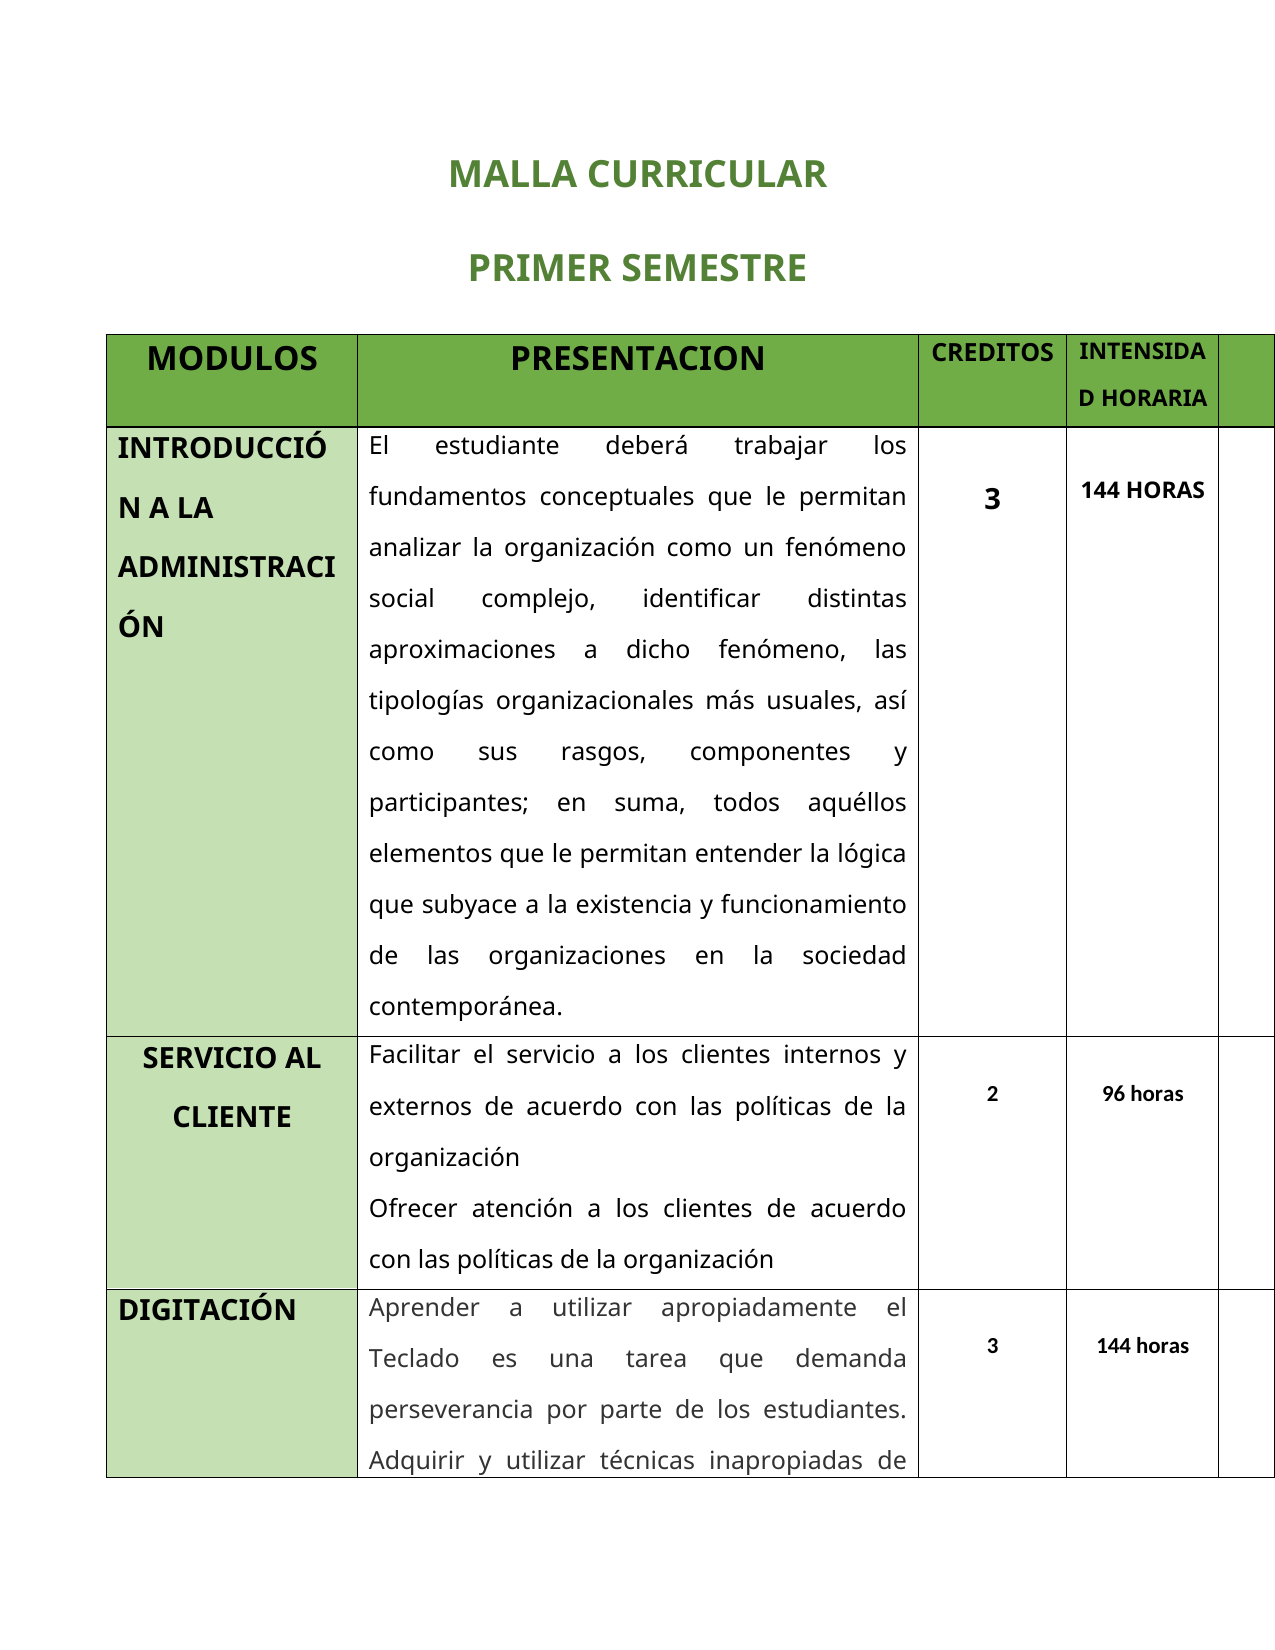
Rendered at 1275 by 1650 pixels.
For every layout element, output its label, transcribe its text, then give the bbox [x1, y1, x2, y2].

table_cell El estudiante deberá trabajar los fundamentos conceptuales que le permitan analizar la organización como un fenómeno social complejo, identificar distintas aproximaciones a dicho fenómeno, las tipologías organizacionales más usuales, así como sus rasgos, componentes y participantes; en suma, todos aquéllos elementos que le permitan entender la lógica que subyace a la existencia y funcionamiento de las organizaciones en la sociedad contemporánea. [358, 428, 918, 1036]
table_cell 3 [919, 1290, 1066, 1477]
table_cell 96 horas [1067, 1037, 1218, 1288]
table_cell Facilitar el servicio a los clientes internos y externos de acuerdo con las políticas de la organización Ofrecer atención a los clientes de acuerdo con las políticas de la organización [358, 1037, 918, 1288]
table_cell [1219, 1290, 1274, 1477]
table_header INTENSIDAD HORARIA [1067, 335, 1218, 426]
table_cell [358, 1290, 918, 1477]
table_cell 144 horas [1067, 1290, 1218, 1477]
table_cell 3 [919, 428, 1066, 1036]
text MALLA CURRICULAR [177, 148, 1098, 199]
table_cell 144 HORAS [1067, 428, 1218, 1036]
text PRIMER SEMESTRE [177, 241, 1098, 292]
table_cell SERVICIO AL CLIENTE [107, 1037, 357, 1288]
table_header [1219, 335, 1274, 426]
table_header MODULOS [107, 335, 357, 426]
table_header PRESENTACION [358, 335, 918, 426]
table_cell [1219, 428, 1274, 1036]
table_header CREDITOS [919, 335, 1066, 426]
table_cell DIGITACIÓN [107, 1290, 357, 1477]
table_cell 2 [919, 1037, 1066, 1288]
table_cell [1219, 1037, 1274, 1288]
table_cell INTRODUCCIÓN A LA ADMINISTRACIÓN [107, 428, 357, 1036]
